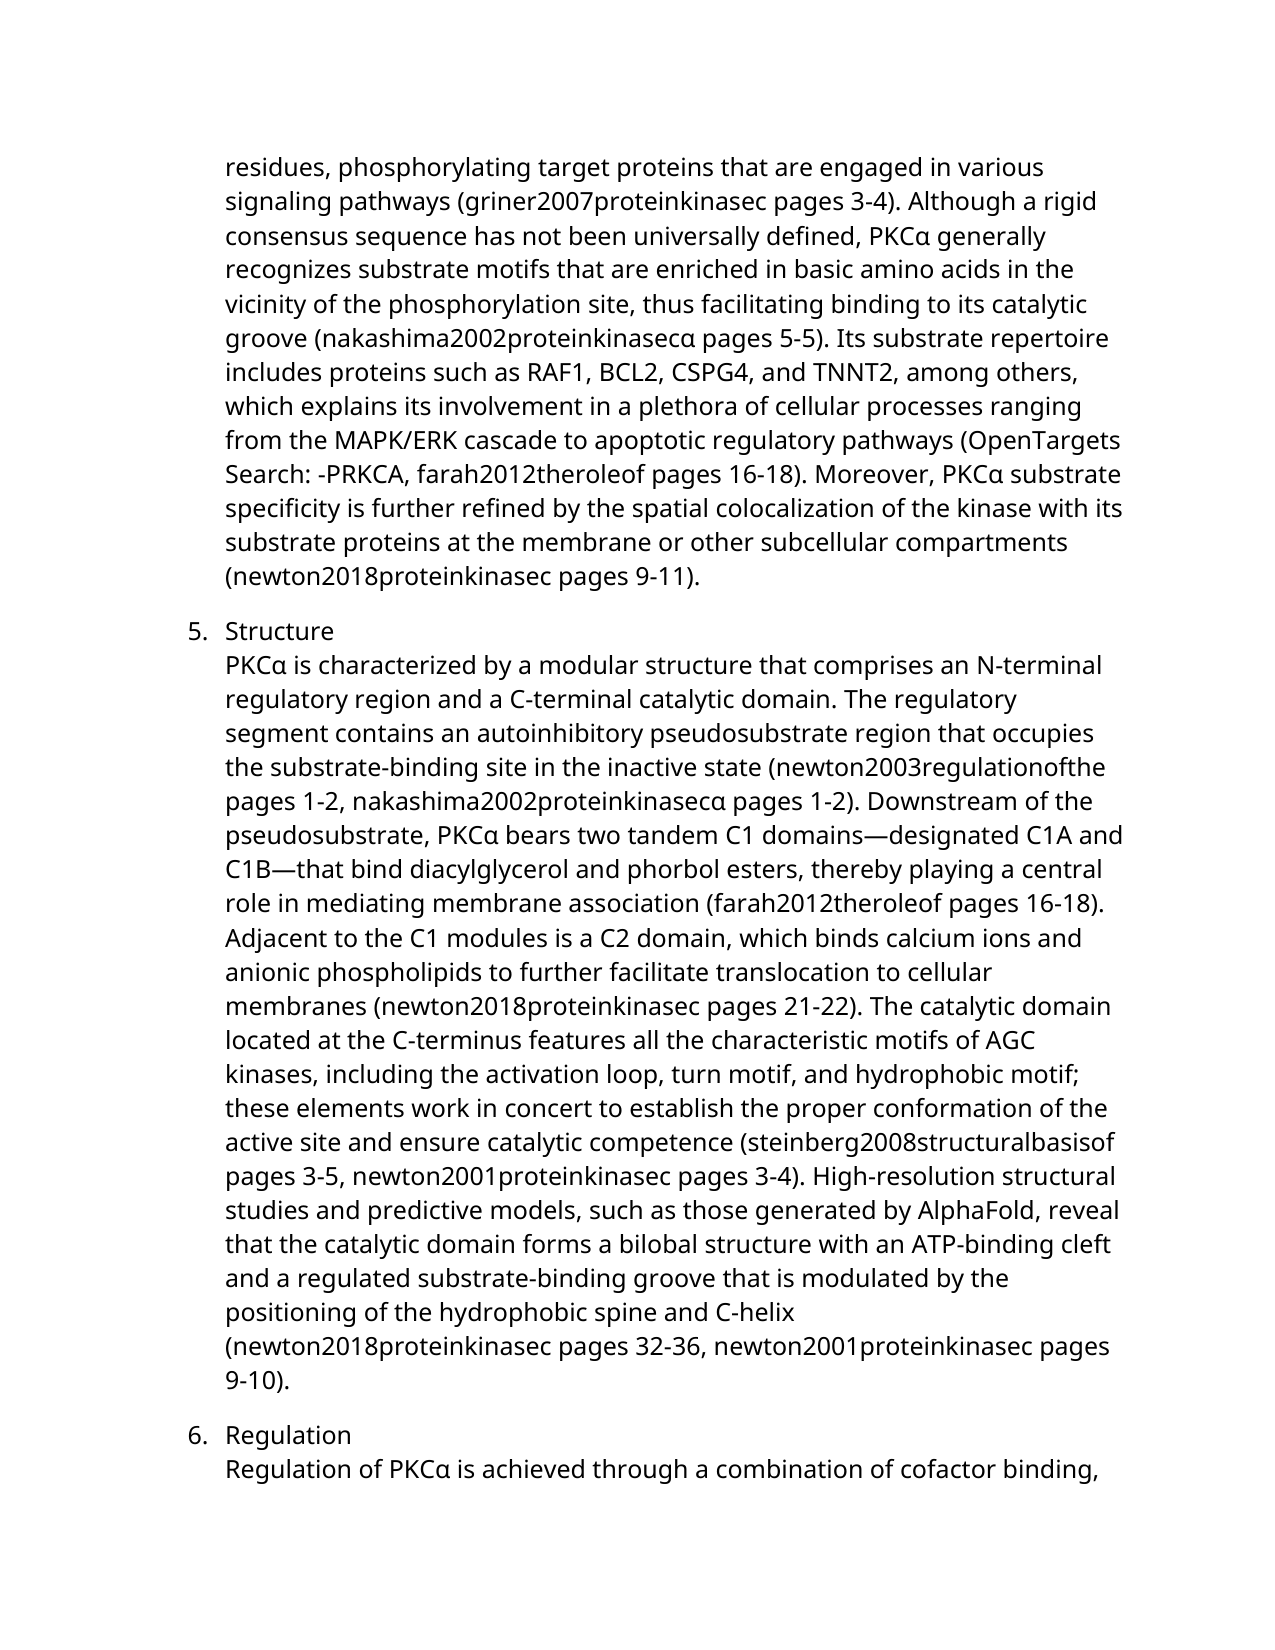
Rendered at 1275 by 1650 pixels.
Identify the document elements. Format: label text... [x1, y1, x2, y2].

list Structure PKCα is characterized by a modular structure that comprises an N-terminal regulatory region and a C-terminal catalytic domain. The regulatory segment contains an autoinhibitory pseudosubstrate region that occupies the substrate-binding site in the inactive state (newton2003regulationofthe pages 1-2, nakashima2002proteinkinasecα pages 1-2). Downstream of the pseudosubstrate, PKCα bears two tandem C1 domains—designated C1A and C1B—that bind diacylglycerol and phorbol esters, thereby playing a central role in mediating membrane association (farah2012theroleof pages 16-18). Adjacent to the C1 modules is a C2 domain, which binds calcium ions and anionic phospholipids to further facilitate translocation to cellular membranes (newton2018proteinkinasec pages 21-22). The catalytic domain located at the C-terminus features all the characteristic motifs of AGC kinases, including the activation loop, turn motif, and hydrophobic motif; these elements work in concert to establish the proper conformation of the active site and ensure catalytic competence (steinberg2008structuralbasisof pages 3-5, newton2001proteinkinasec pages 3-4). High-resolution structural studies and predictive models, such as those generated by AlphaFold, reveal that the catalytic domain forms a bilobal structure with an ATP-binding cleft and a regulated substrate-binding groove that is modulated by the positioning of the hydrophobic spine and C-helix (newton2018proteinkinasec pages 32-36, newton2001proteinkinasec pages 9-10). [187, 614, 1125, 1397]
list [187, 1418, 1125, 1486]
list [187, 150, 1125, 593]
